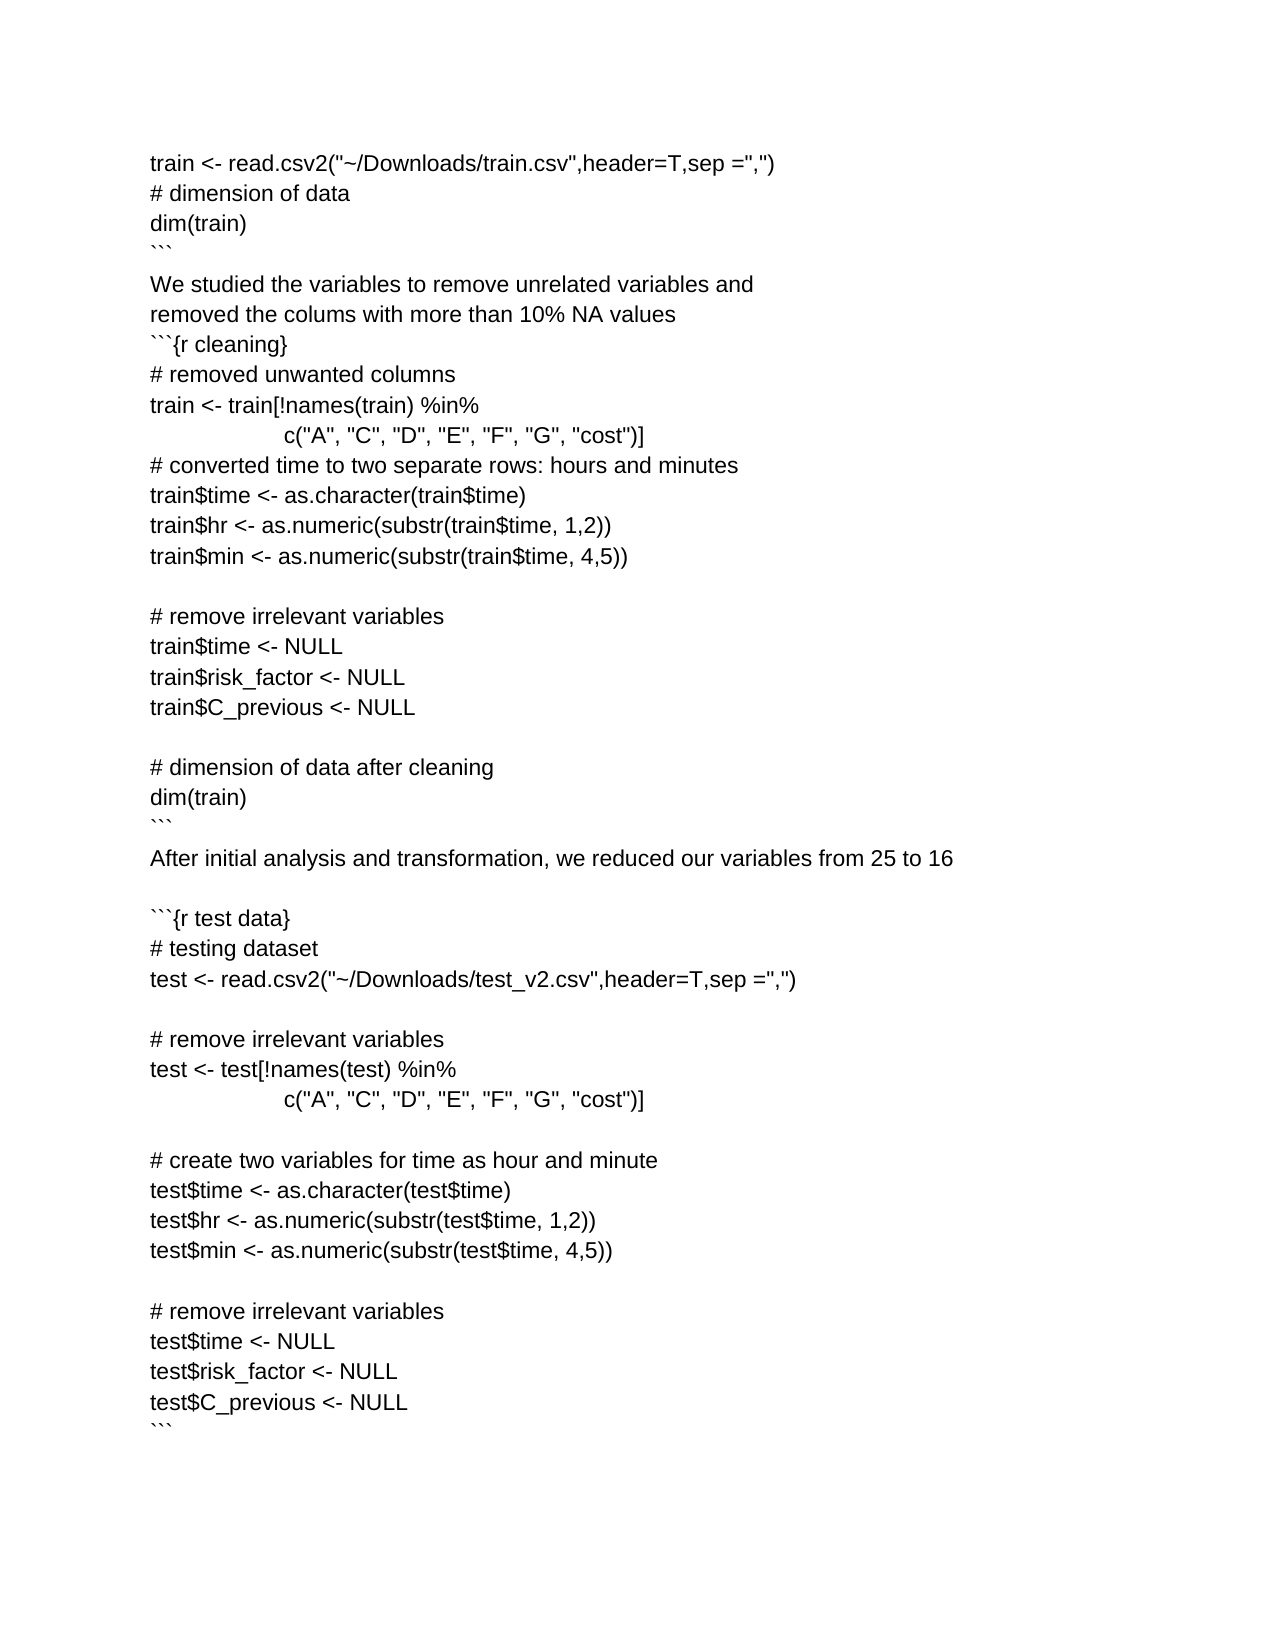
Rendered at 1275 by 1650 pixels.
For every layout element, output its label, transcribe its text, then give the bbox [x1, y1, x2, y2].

text test$C_previous <- NULL [150, 1388, 1125, 1415]
text # create two variables for time as hour and minute [150, 1147, 1125, 1173]
text ```{r test data} [150, 905, 1125, 932]
text ``` [150, 1419, 1125, 1445]
text train$time <- as.character(train$time) [150, 482, 1125, 509]
text train$hr <- as.numeric(substr(train$time, 1,2)) [150, 512, 1125, 539]
text dim(train) [150, 210, 1125, 237]
text ``` [150, 814, 1125, 841]
text removed the colums with more than 10% NA values [150, 301, 1125, 327]
text c("A", "C", "D", "E", "F", "G", "cost")] [150, 1086, 1125, 1113]
text # removed unwanted columns [150, 361, 1125, 388]
text # dimension of data [150, 180, 1125, 207]
text test$time <- as.character(test$time) [150, 1177, 1125, 1203]
text c("A", "C", "D", "E", "F", "G", "cost")] [150, 422, 1125, 448]
text # testing dataset [150, 935, 1125, 962]
text test$min <- as.numeric(substr(test$time, 4,5)) [150, 1237, 1125, 1264]
text ```{r cleaning} [150, 331, 1125, 358]
text dim(train) [150, 784, 1125, 811]
text train <- read.csv2("~/Downloads/train.csv",header=T,sep =",") [150, 150, 1125, 176]
text After initial analysis and transformation, we reduced our variables from 25 to 16 [150, 845, 1125, 871]
text train$risk_factor <- NULL [150, 663, 1125, 690]
text We studied the variables to remove unrelated variables and [150, 271, 1125, 297]
text train$C_previous <- NULL [150, 694, 1125, 720]
text test <- read.csv2("~/Downloads/test_v2.csv",header=T,sep =",") [150, 966, 1125, 992]
text # dimension of data after cleaning [150, 754, 1125, 781]
text # remove irrelevant variables [150, 1026, 1125, 1052]
text test$risk_factor <- NULL [150, 1358, 1125, 1385]
text train$time <- NULL [150, 633, 1125, 660]
text train$min <- as.numeric(substr(train$time, 4,5)) [150, 543, 1125, 569]
text # remove irrelevant variables [150, 1298, 1125, 1324]
text ``` [150, 241, 1125, 267]
text test$hr <- as.numeric(substr(test$time, 1,2)) [150, 1207, 1125, 1234]
text test <- test[!names(test) %in% [150, 1056, 1125, 1083]
text test$time <- NULL [150, 1328, 1125, 1354]
text train <- train[!names(train) %in% [150, 392, 1125, 418]
text # remove irrelevant variables [150, 603, 1125, 629]
text # converted time to two separate rows: hours and minutes [150, 452, 1125, 478]
